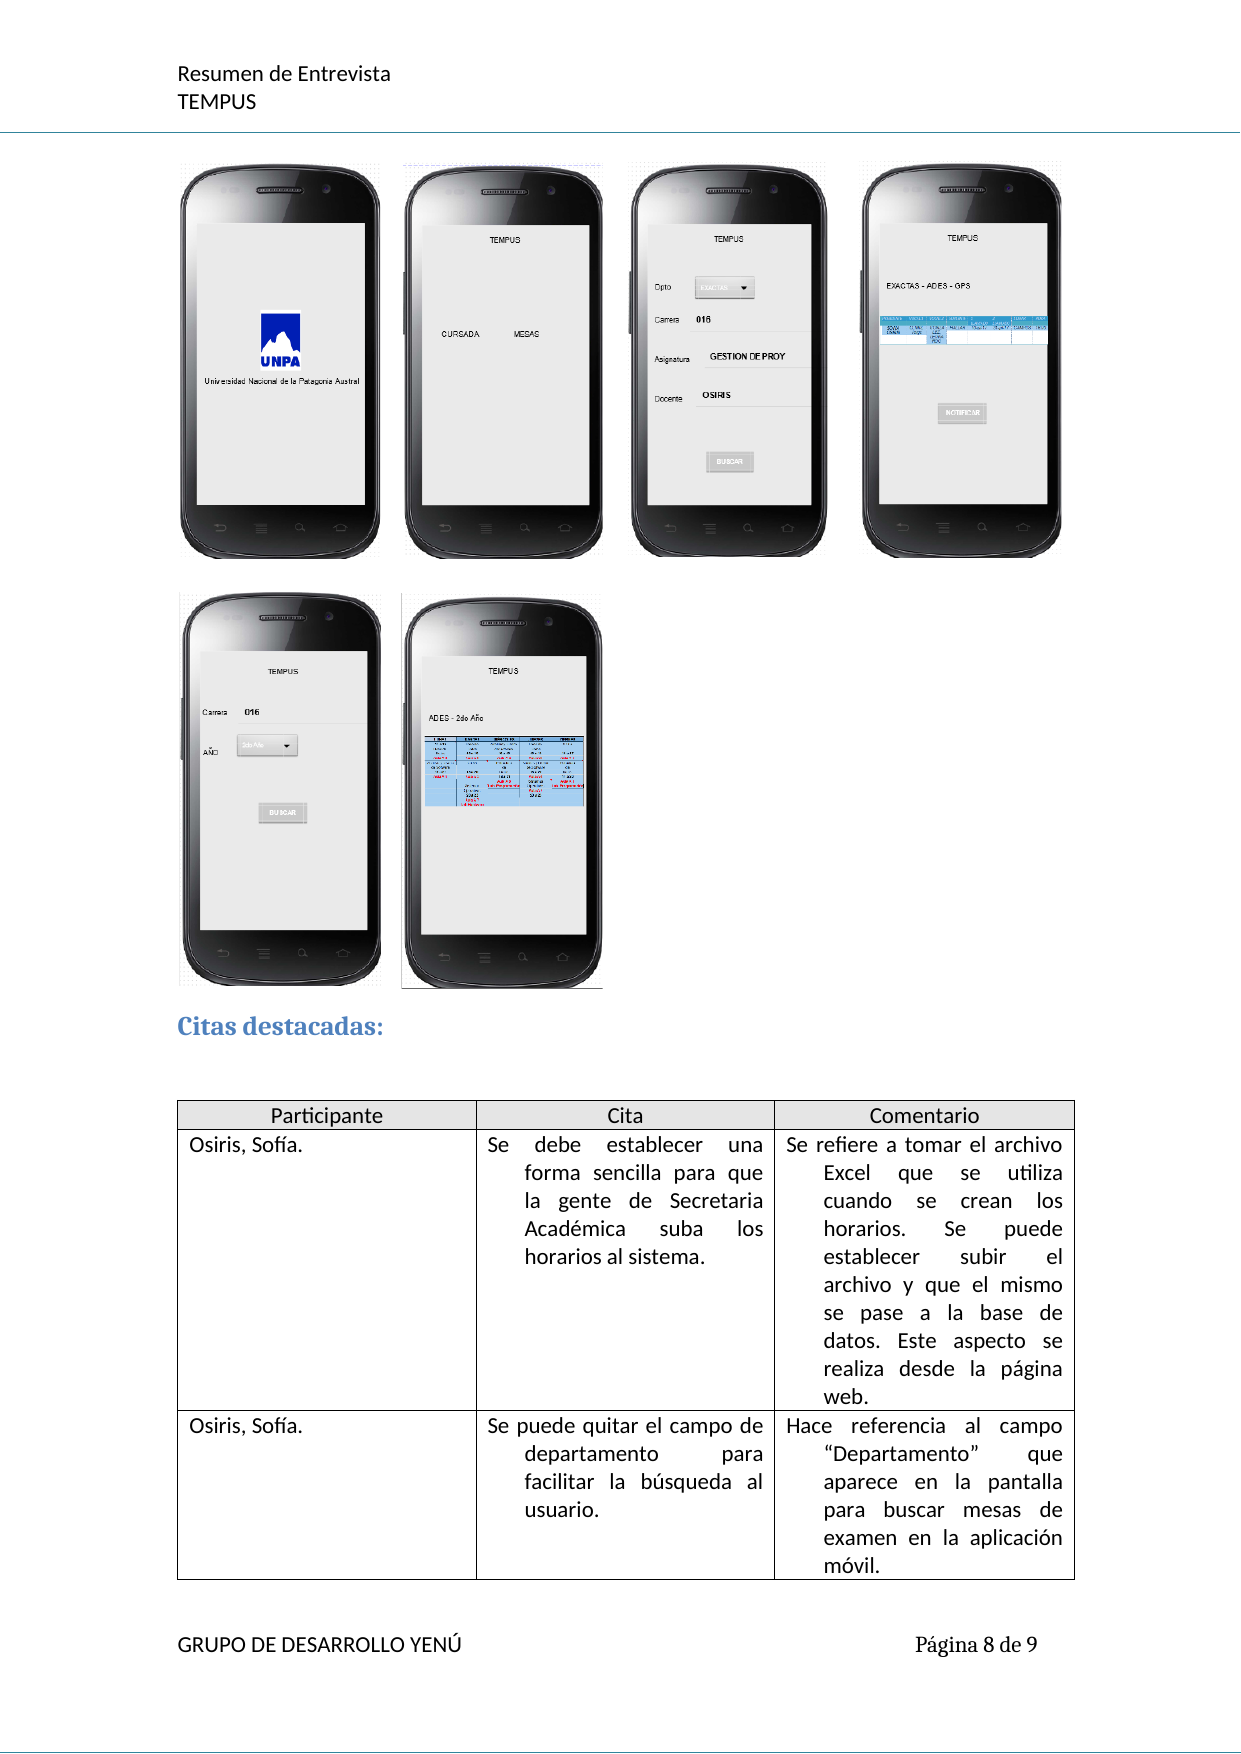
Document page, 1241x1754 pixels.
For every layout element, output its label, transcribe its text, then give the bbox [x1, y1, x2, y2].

table_cell Se puede quitar el campo de departamento para facilitar la búsqueda al usuario. [477, 1411, 774, 1579]
table_cell Se refiere a tomar el archivo Excel que se utiliza cuando se crean los horarios. Se puede establecer subir el archivo y que el mismo se pase a la base de datos. Este aspecto se realiza desde la página web. [775, 1130, 1074, 1410]
picture [859, 161, 1062, 558]
picture [403, 162, 603, 559]
table_cell Osiris, Sofía. [178, 1130, 476, 1410]
picture [628, 162, 828, 557]
table_header Participante [178, 1101, 476, 1129]
table_cell Hace referencia al campo “Departamento” que aparece en la pantalla para buscar mesas de examen en la aplicación móvil. [775, 1411, 1074, 1579]
table_header Comentario [775, 1101, 1074, 1129]
table_cell Osiris, Sofía. [178, 1411, 476, 1579]
picture [179, 592, 381, 986]
picture [401, 593, 603, 989]
table_cell Se debe establecer una forma sencilla para que la gente de Secretaria Académica suba los horarios al sistema. [477, 1130, 774, 1410]
table_header Cita [477, 1101, 774, 1129]
picture [180, 162, 381, 559]
